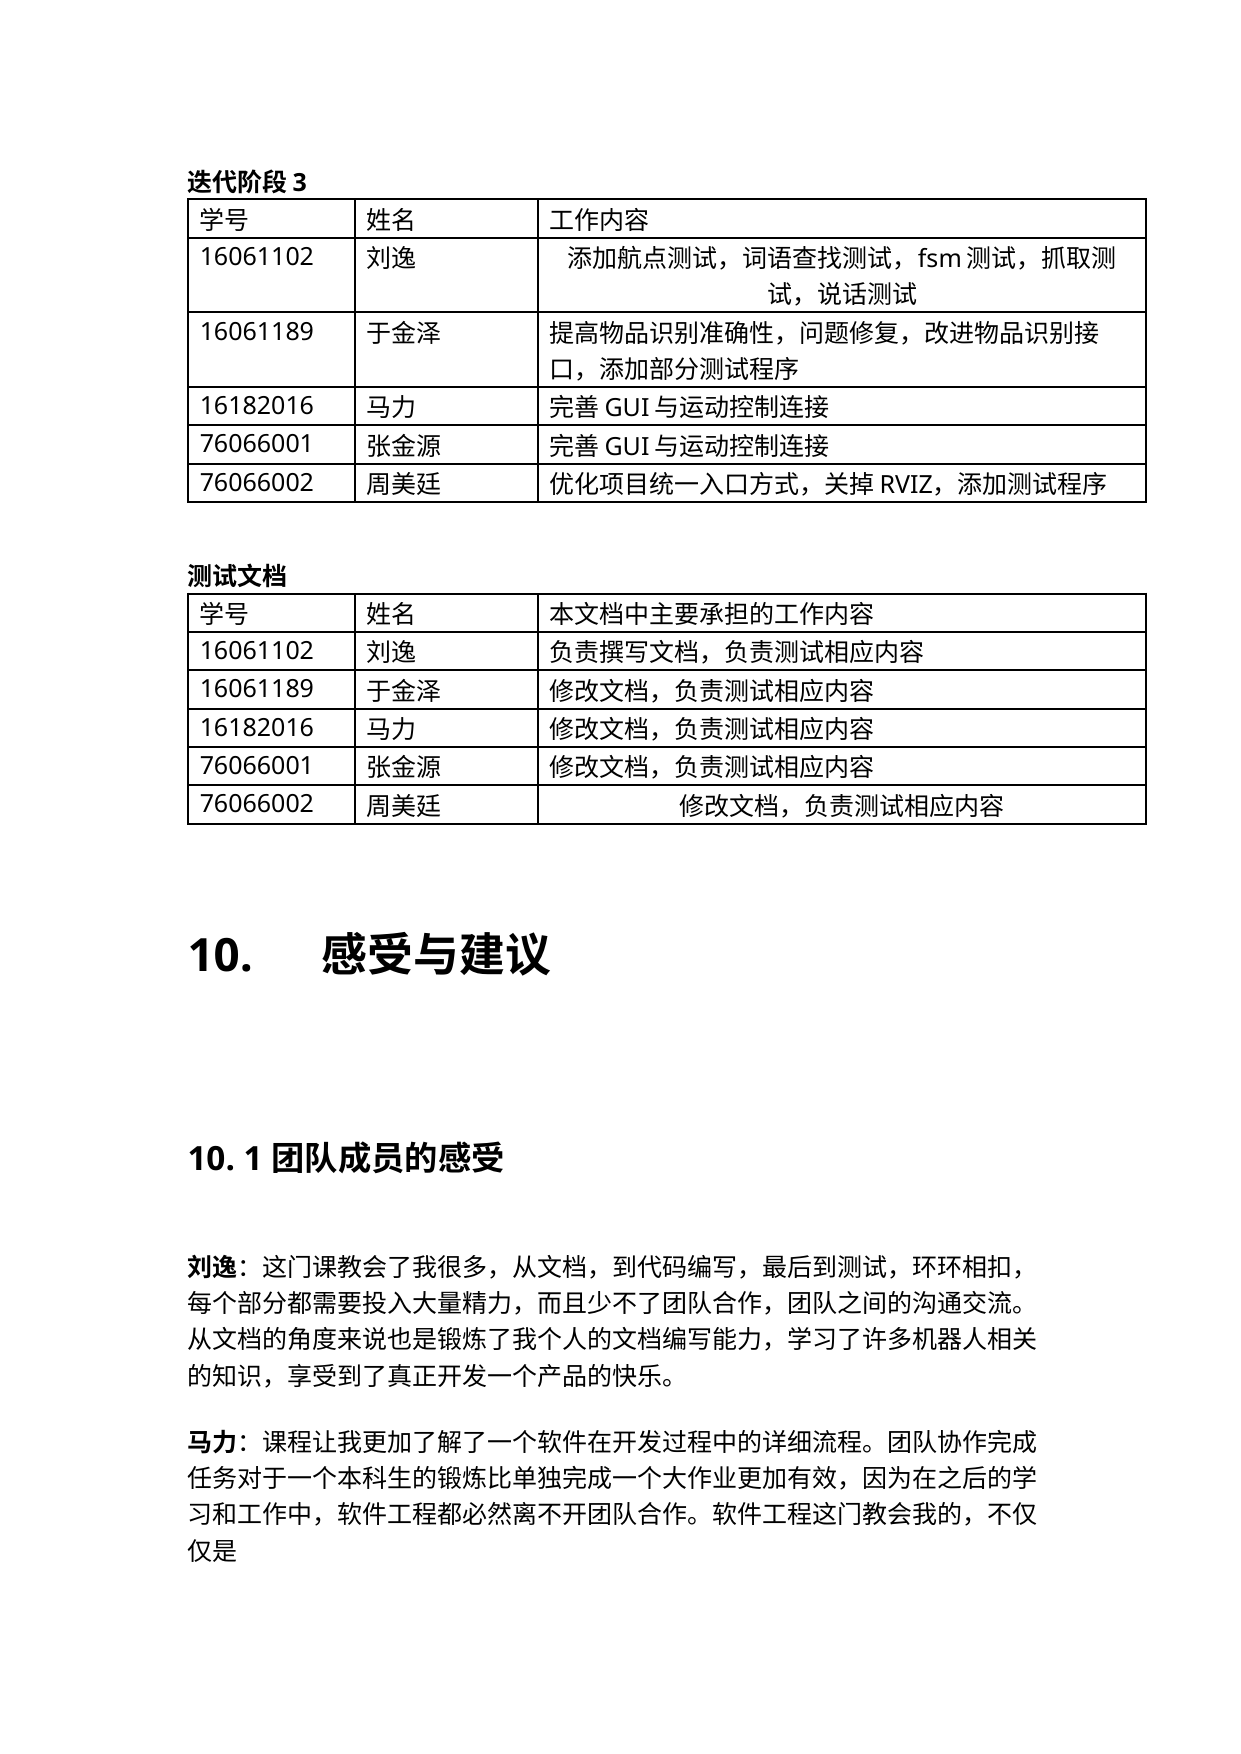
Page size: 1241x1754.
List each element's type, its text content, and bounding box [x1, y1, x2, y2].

table_header 学号 [189, 595, 354, 631]
subtitle 10. 感受与建议 [187, 903, 1053, 1000]
table_header 姓名 [356, 595, 537, 631]
table_cell 提高物品识别准确性，问题修复，改进物品识别接口，添加部分测试程序 [539, 313, 1145, 386]
table_cell 于金泽 [356, 671, 537, 707]
table_cell 16182016 [189, 710, 354, 746]
text 马力：课程让我更加了解了一个软件在开发过程中的详细流程。团队协作完成任务对于一个本科生的锻炼比单独完成一个大作业更加有效，因为在之后的学习和工作中，软件工程都必然离不开团队合作。软件工程这门教会我的，不仅仅是 [187, 1422, 1053, 1567]
table_cell 16061102 [189, 239, 354, 311]
table_cell 76066002 [189, 786, 354, 822]
table_cell 76066002 [189, 465, 354, 501]
table_cell 修改文档，负责测试相应内容 [539, 710, 1145, 746]
table_header 本文档中主要承担的工作内容 [539, 595, 1145, 631]
table_cell 马力 [356, 388, 537, 424]
table_cell 于金泽 [356, 313, 537, 386]
text 刘逸：这门课教会了我很多，从文档，到代码编写，最后到测试，环环相扣，每个部分都需要投入大量精力，而且少不了团队合作，团队之间的沟通交流。从文档的角度来说也是锻炼了我个人的文档编写能力，学习了许多机器人相关的知识，享受到了真正开发一个产品的快乐。 [187, 1247, 1053, 1392]
table_header 姓名 [356, 200, 537, 237]
table_cell 完善GUI与运动控制连接 [539, 426, 1145, 462]
table_header 工作内容 [539, 200, 1145, 237]
table_cell 优化项目统一入口方式，关掉RVIZ，添加测试程序 [539, 465, 1145, 501]
table_cell 周美廷 [356, 465, 537, 501]
table_cell 16061189 [189, 313, 354, 386]
table_cell 负责撰写文档，负责测试相应内容 [539, 633, 1145, 669]
table_cell 修改文档，负责测试相应内容 [539, 671, 1145, 707]
table_cell 张金源 [356, 748, 537, 784]
table_cell 刘逸 [356, 239, 537, 311]
table_cell 修改文档，负责测试相应内容 [539, 786, 1145, 822]
table_cell 张金源 [356, 426, 537, 462]
table_cell 马力 [356, 710, 537, 746]
table_cell 16182016 [189, 388, 354, 424]
subtitle 10. 1 团队成员的感受 [187, 1123, 1053, 1188]
text 测试文档 [187, 556, 1053, 592]
table_cell 完善GUI与运动控制连接 [539, 388, 1145, 424]
table_cell 周美廷 [356, 786, 537, 822]
table_cell 76066001 [189, 748, 354, 784]
table_cell 修改文档，负责测试相应内容 [539, 748, 1145, 784]
table_cell 16061102 [189, 633, 354, 669]
text 迭代阶段3 [187, 162, 1053, 198]
table_header 学号 [189, 200, 354, 237]
table_cell 76066001 [189, 426, 354, 462]
table_cell 刘逸 [356, 633, 537, 669]
table_cell 添加航点测试，词语查找测试，fsm测试，抓取测试，说话测试 [539, 239, 1145, 311]
table_cell 16061189 [189, 671, 354, 707]
